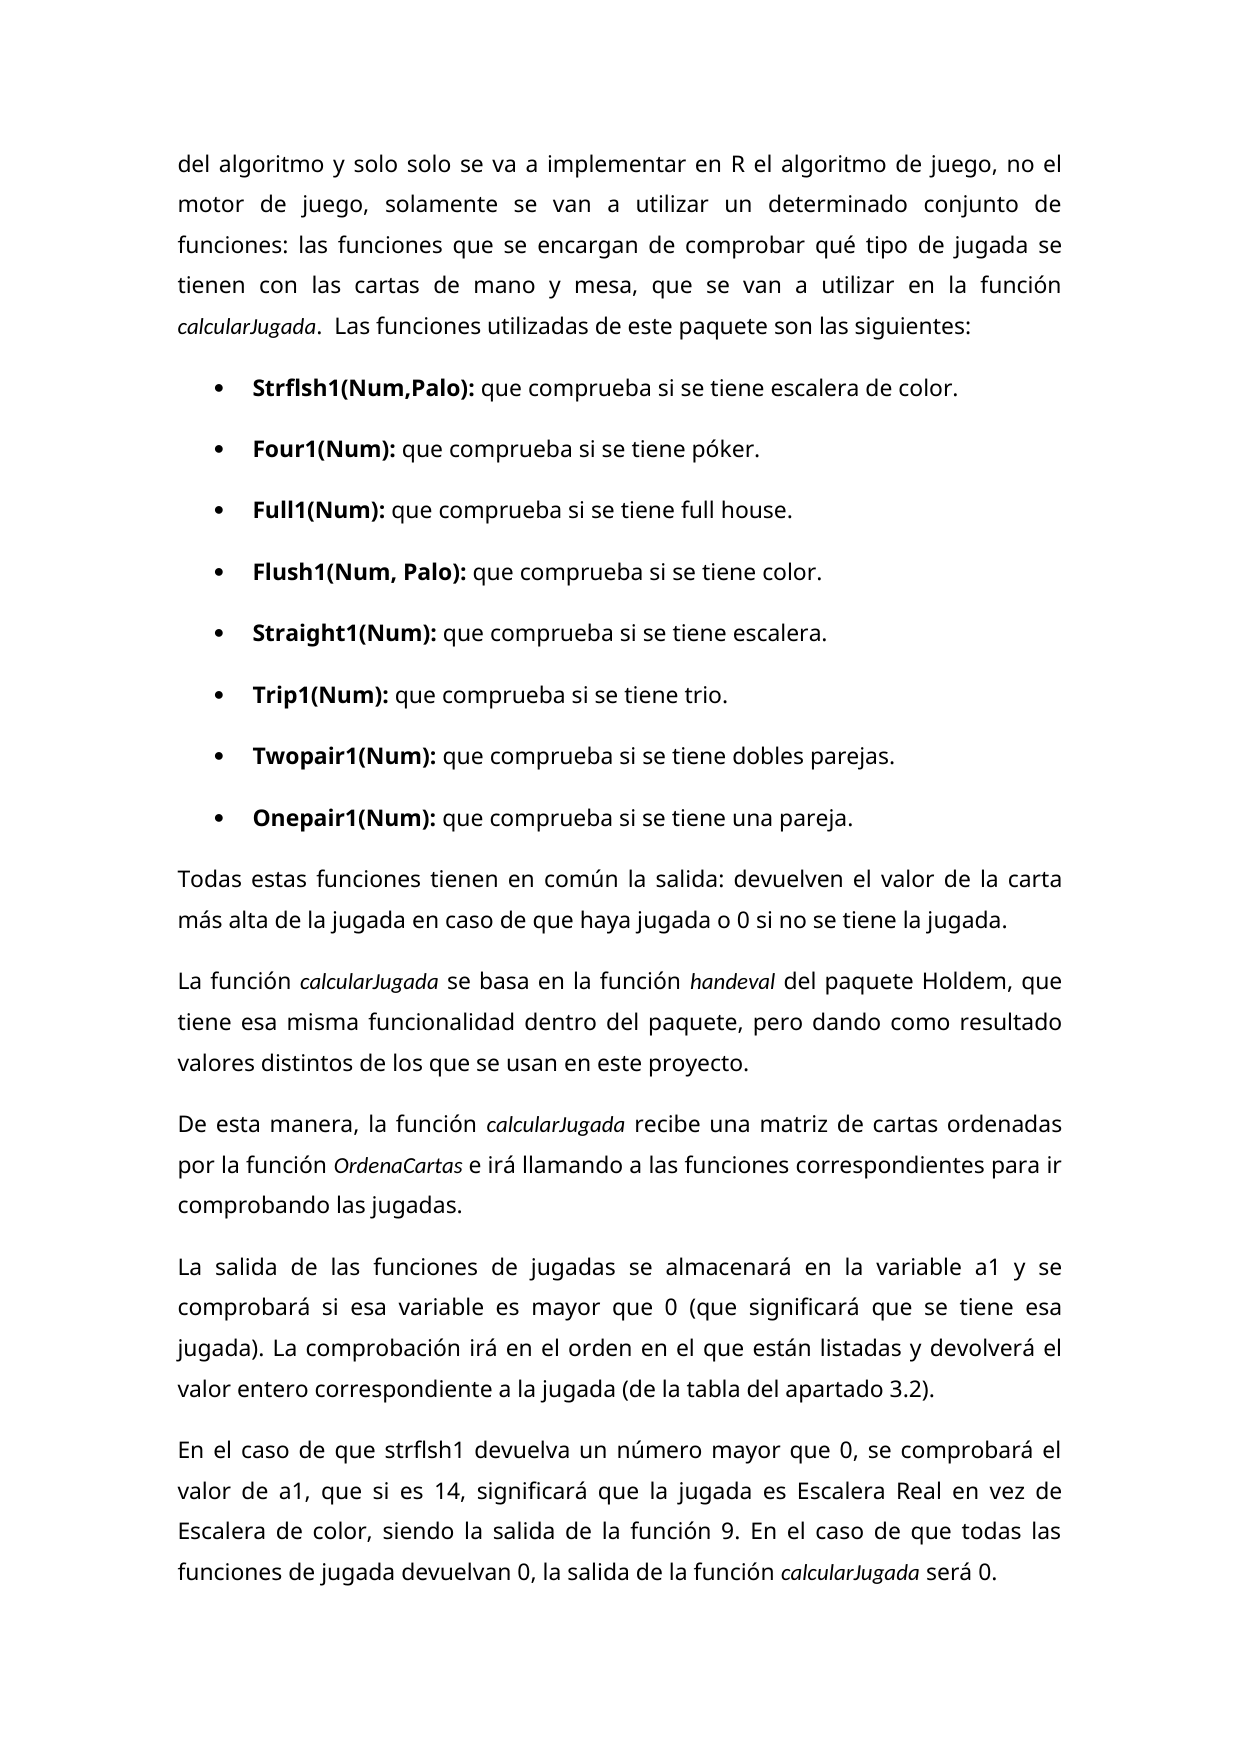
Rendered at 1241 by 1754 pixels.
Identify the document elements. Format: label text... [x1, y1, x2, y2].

text La función calcularJugada se basa en la función handeval del paquete Holdem, que tiene esa misma funcionalidad dentro del paquete, pero dando como resultado valores distintos de los que se usan en este proyecto. [177, 965, 1063, 1078]
list Four1(Num): que comprueba si se tiene póker. [215, 433, 1063, 464]
list Flush1(Num, Palo): que comprueba si se tiene color. [215, 556, 1063, 587]
list Twopair1(Num): que comprueba si se tiene dobles parejas. [215, 740, 1063, 772]
list Trip1(Num): que comprueba si se tiene trio. [215, 679, 1063, 710]
text En el caso de que strflsh1 devuelva un número mayor que 0, se comprobará el valor de a1, que si es 14, significará que la jugada es Escalera Real en vez de Escalera de color, siendo la salida de la función 9. En el caso de que todas las funciones de jugada devuelvan 0, la salida de la función calcularJugada será 0. [177, 1434, 1063, 1587]
text La salida de las funciones de jugadas se almacenará en la variable a1 y se comprobará si esa variable es mayor que 0 (que significará que se tiene esa jugada). La comprobación irá en el orden en el que están listadas y devolverá el valor entero correspondiente a la jugada (de la tabla del apartado 3.2). [177, 1251, 1063, 1404]
list Straight1(Num): que comprueba si se tiene escalera. [215, 617, 1063, 649]
list Full1(Num): que comprueba si se tiene full house. [215, 494, 1063, 526]
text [177, 148, 1063, 341]
list Onepair1(Num): que comprueba si se tiene una pareja. [215, 802, 1063, 833]
text De esta manera, la función calcularJugada recibe una matriz de cartas ordenadas por la función OrdenaCartas e irá llamando a las funciones correspondientes para ir comprobando las jugadas. [177, 1108, 1063, 1221]
text Todas estas funciones tienen en común la salida: devuelven el valor de la carta más alta de la jugada en caso de que haya jugada o 0 si no se tiene la jugada. [177, 863, 1063, 935]
list Strflsh1(Num,Palo): que comprueba si se tiene escalera de color. [215, 372, 1063, 403]
